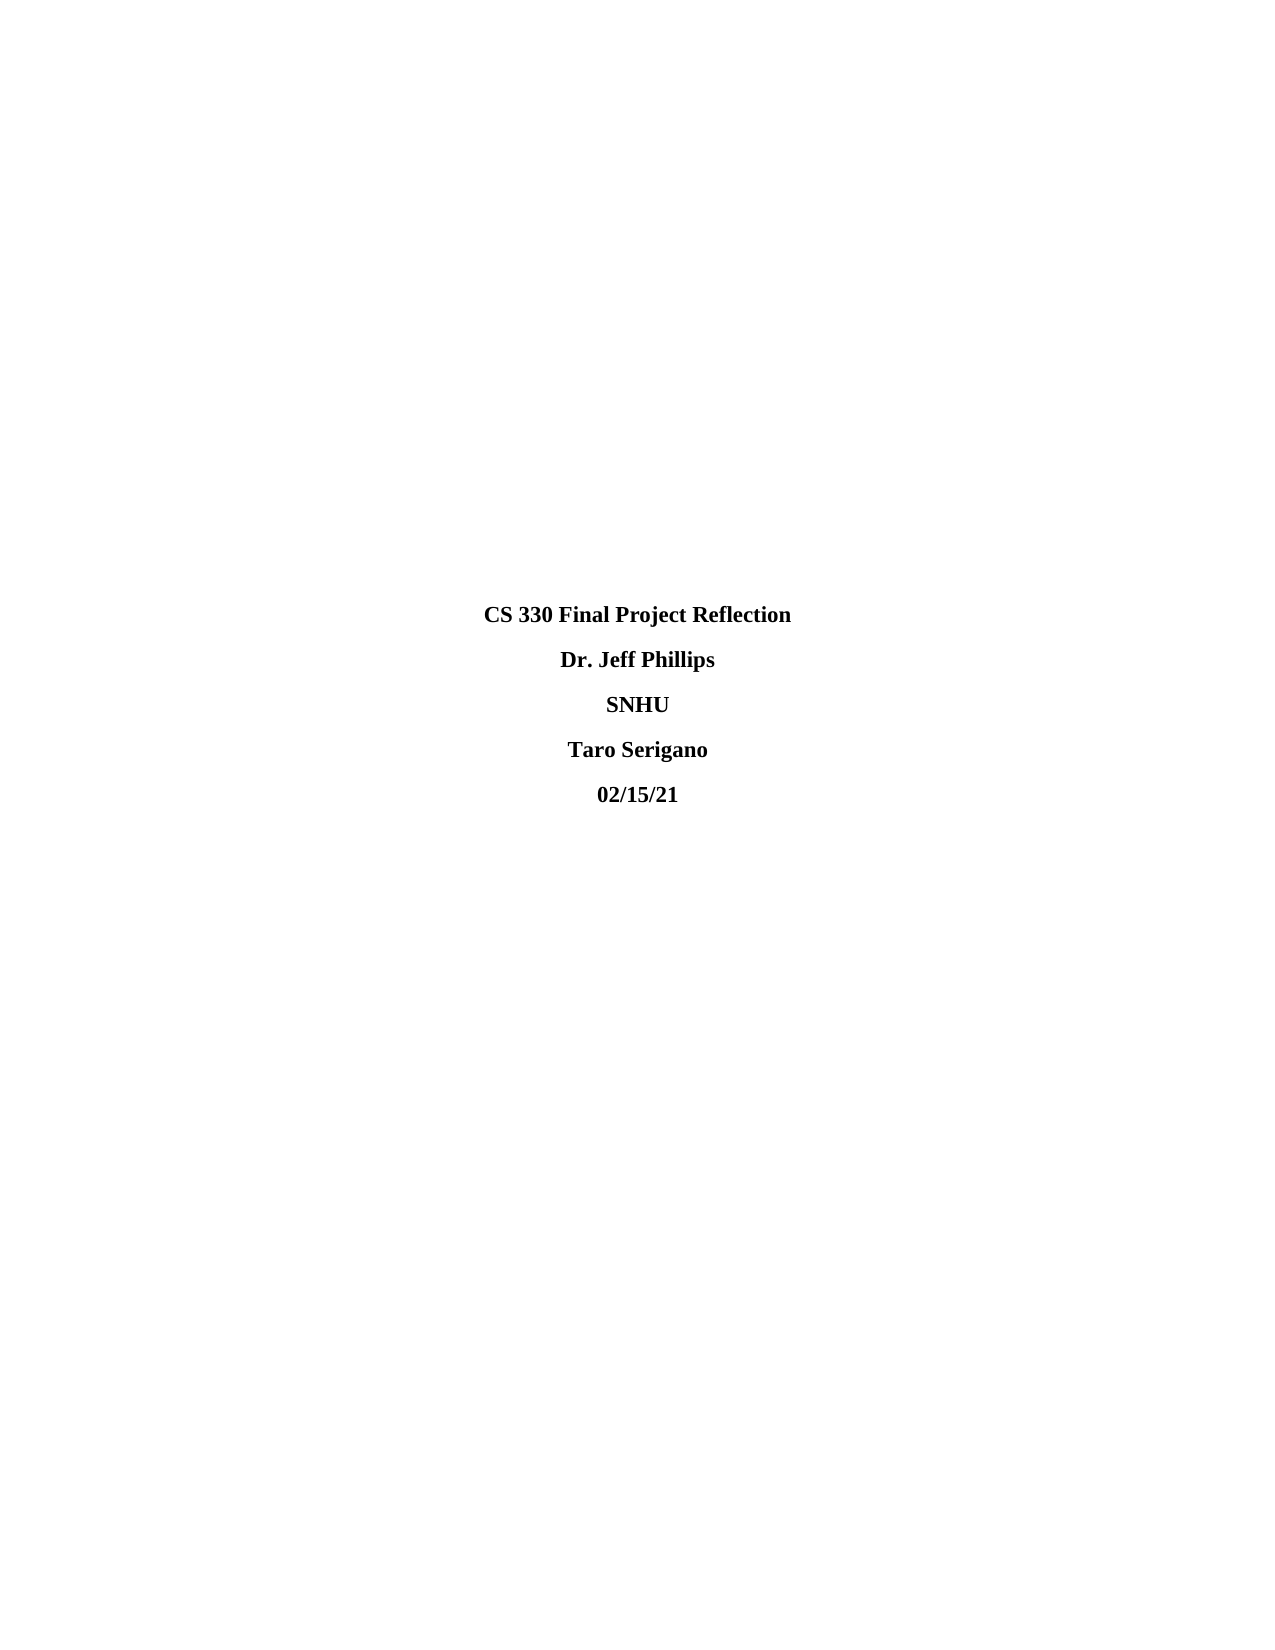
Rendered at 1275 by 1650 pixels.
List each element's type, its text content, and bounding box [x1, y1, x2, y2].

text Taro Serigano [150, 736, 1125, 763]
text SNHU [150, 691, 1125, 718]
text CS 330 Final Project Reflection [150, 601, 1125, 627]
text Dr. Jeff Phillips [150, 646, 1125, 672]
text 02/15/21 [150, 781, 1125, 808]
